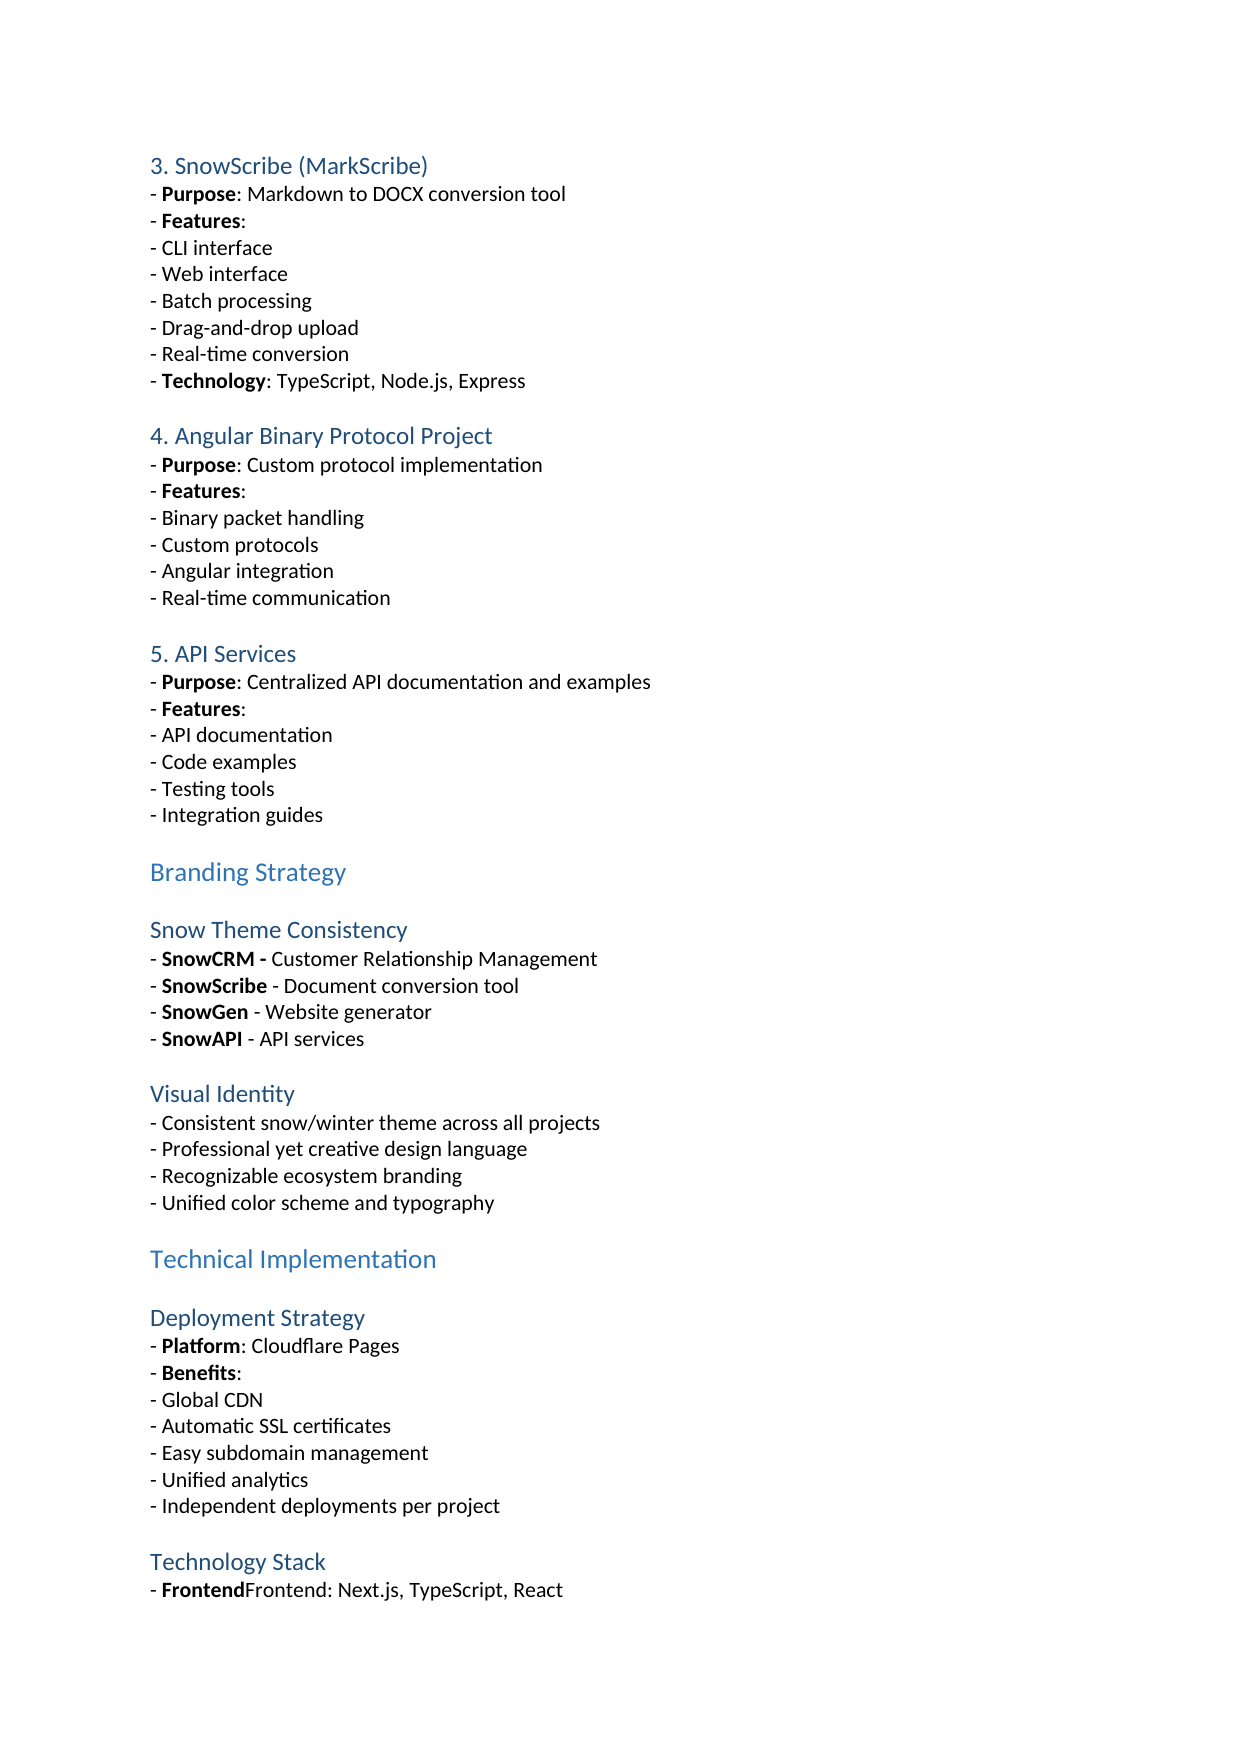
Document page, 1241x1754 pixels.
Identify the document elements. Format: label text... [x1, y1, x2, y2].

text - Real-time communication [150, 584, 1090, 611]
text - Professional yet creative design language [150, 1136, 1090, 1162]
text - Purpose: Custom protocol implementation [150, 451, 1090, 478]
text - Independent deployments per project [150, 1492, 1090, 1519]
text - SnowAPI - API services [150, 1025, 1090, 1052]
subtitle 3. SnowScribe (MarkScribe) [150, 150, 1090, 181]
text - Testing tools [150, 775, 1090, 802]
text - SnowCRM - Customer Relationship Management [150, 945, 1090, 972]
subtitle Visual Identity [150, 1078, 1090, 1109]
text - Drag-and-drop upload [150, 314, 1090, 341]
subtitle Branding Strategy [150, 855, 1090, 888]
text - SnowScribe - Document conversion tool [150, 972, 1090, 998]
subtitle Technical Implementation [150, 1242, 1090, 1275]
text - Platform: Cloudflare Pages [150, 1332, 1090, 1359]
text - Recognizable ecosystem branding [150, 1162, 1090, 1189]
subtitle Snow Theme Consistency [150, 914, 1090, 945]
text - API documentation [150, 722, 1090, 748]
text - Batch processing [150, 287, 1090, 314]
text - Global CDN [150, 1386, 1090, 1412]
text - Angular integration [150, 558, 1090, 584]
text - Binary packet handling [150, 504, 1090, 531]
text - Purpose: Centralized API documentation and examples [150, 668, 1090, 695]
subtitle Deployment Strategy [150, 1302, 1090, 1332]
text - Easy subdomain management [150, 1439, 1090, 1466]
text - Integration guides [150, 802, 1090, 828]
text - Unified color scheme and typography [150, 1189, 1090, 1216]
text - Technology: TypeScript, Node.js, Express [150, 367, 1090, 394]
text - Features: [150, 695, 1090, 722]
text - Web interface [150, 261, 1090, 287]
text - Benefits: [150, 1359, 1090, 1386]
text - Unified analytics [150, 1466, 1090, 1492]
text - CLI interface [150, 234, 1090, 261]
subtitle 5. API Services [150, 638, 1090, 668]
text - Real-time conversion [150, 341, 1090, 367]
text - Code examples [150, 748, 1090, 775]
text - Automatic SSL certificates [150, 1412, 1090, 1439]
text - Custom protocols [150, 531, 1090, 558]
text - Features: [150, 207, 1090, 234]
text - FrontendFrontend: Next.js, TypeScript, React [150, 1576, 1090, 1603]
text - Purpose: Markdown to DOCX conversion tool [150, 181, 1090, 207]
text - Features: [150, 478, 1090, 504]
text - SnowGen - Website generator [150, 998, 1090, 1025]
subtitle Technology Stack [150, 1546, 1090, 1576]
text - Consistent snow/winter theme across all projects [150, 1109, 1090, 1136]
subtitle 4. Angular Binary Protocol Project [150, 421, 1090, 451]
